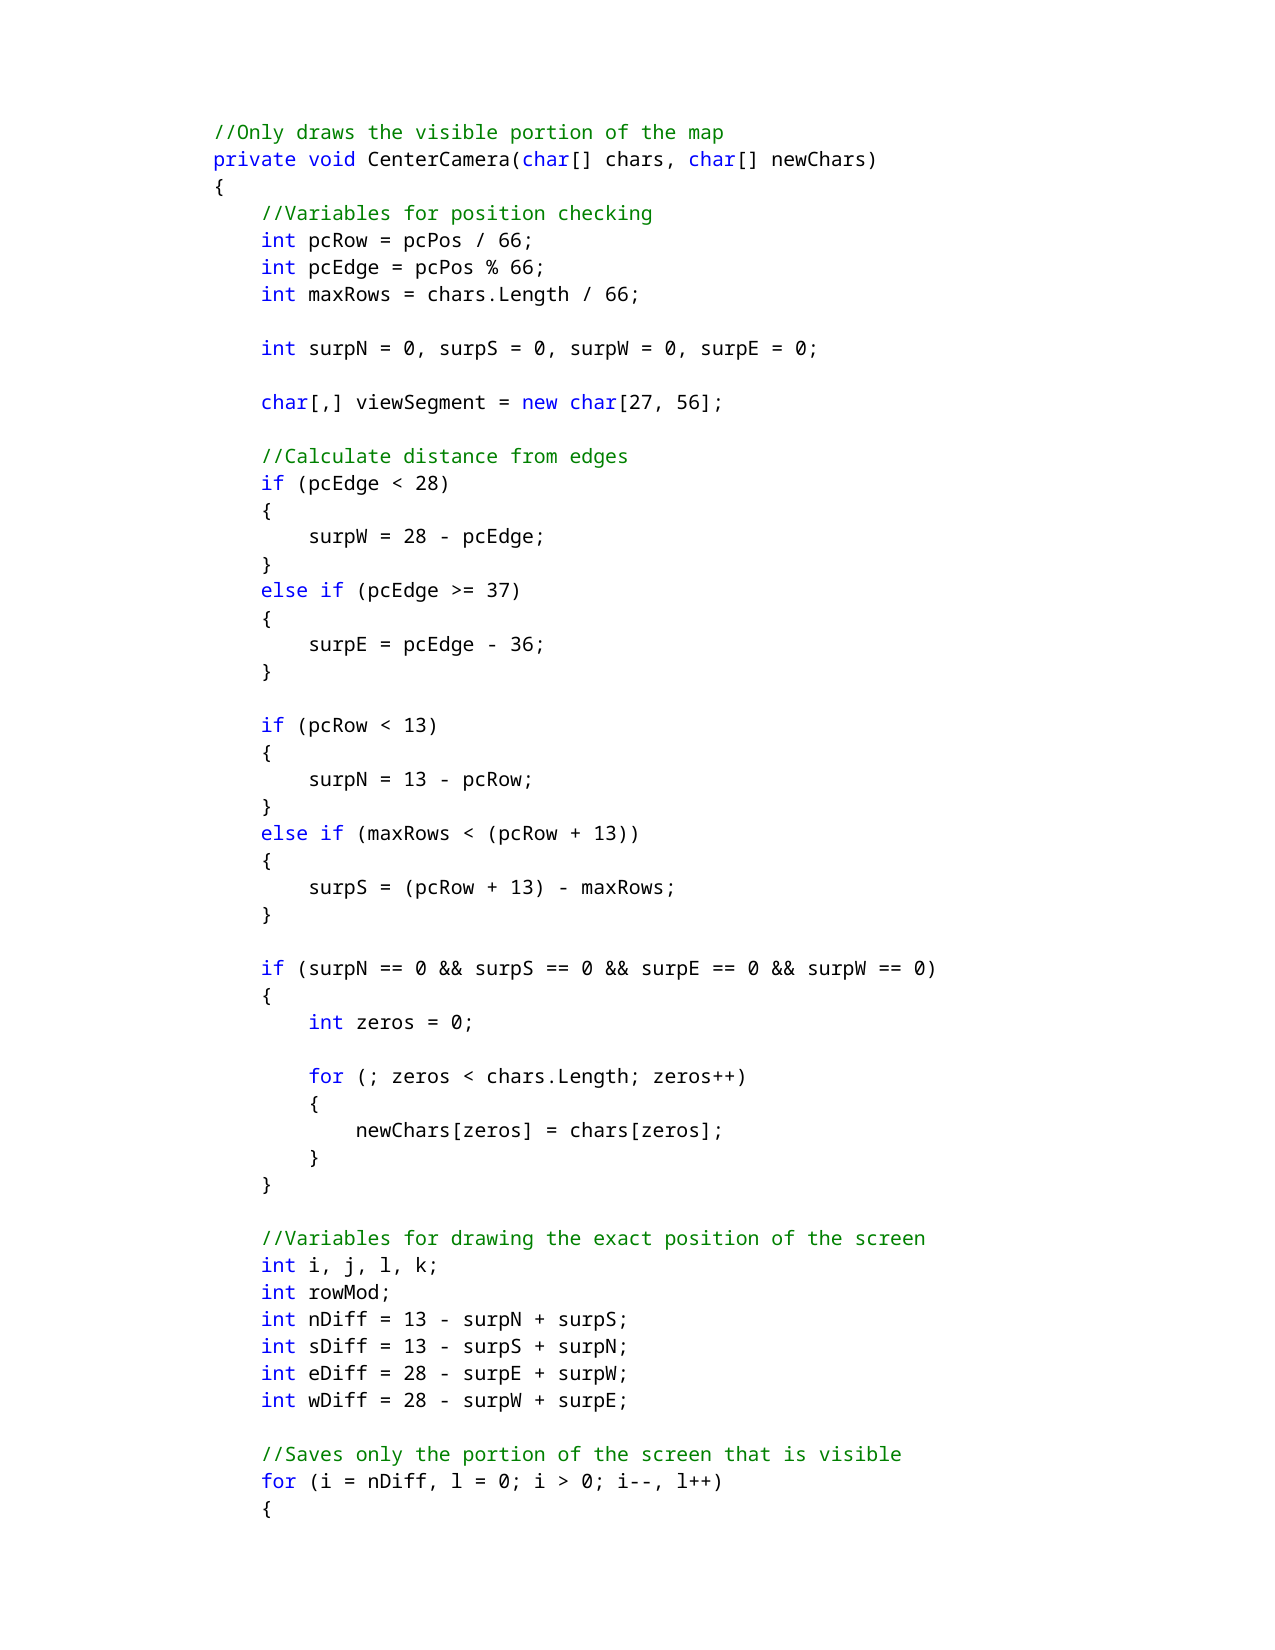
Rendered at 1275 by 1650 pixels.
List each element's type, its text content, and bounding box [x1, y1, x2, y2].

text surpS = (pcRow + 13) - maxRows; [118, 873, 1157, 901]
text if (pcEdge < 28) [118, 469, 1157, 496]
text //Variables for position checking [118, 199, 1157, 226]
text surpW = 28 - pcEdge; [118, 523, 1157, 550]
text if (surpN == 0 && surpS == 0 && surpE == 0 && surpW == 0) [118, 954, 1157, 981]
text //Saves only the portion of the screen that is visible [118, 1440, 1157, 1467]
text { [118, 981, 1157, 1008]
text else if (maxRows < (pcRow + 13)) [118, 819, 1157, 847]
text { [118, 739, 1157, 766]
text int pcEdge = pcPos % 66; [118, 253, 1157, 280]
text { [118, 172, 1157, 199]
text surpN = 13 - pcRow; [118, 766, 1157, 793]
text surpE = pcEdge - 36; [118, 631, 1157, 658]
text if (pcRow < 13) [118, 712, 1157, 739]
text } [118, 901, 1157, 927]
text } [118, 1143, 1157, 1170]
text //Variables for drawing the exact position of the screen [118, 1224, 1157, 1251]
text } [118, 550, 1157, 577]
text int i, j, l, k; [118, 1251, 1157, 1278]
text for (i = nDiff, l = 0; i > 0; i--, l++) [118, 1467, 1157, 1494]
text //Only draws the visible portion of the map [118, 118, 1157, 145]
text int wDiff = 28 - surpW + surpE; [118, 1386, 1157, 1413]
text for (; zeros < chars.Length; zeros++) [118, 1062, 1157, 1089]
text int sDiff = 13 - surpS + surpN; [118, 1332, 1157, 1359]
text } [118, 793, 1157, 819]
text int rowMod; [118, 1278, 1157, 1305]
text int eDiff = 28 - surpE + surpW; [118, 1359, 1157, 1386]
text int zeros = 0; [118, 1008, 1157, 1035]
text private void CenterCamera(char[] chars, char[] newChars) [118, 145, 1157, 172]
text newChars[zeros] = chars[zeros]; [118, 1116, 1157, 1143]
text } [118, 1170, 1157, 1197]
text int maxRows = chars.Length / 66; [118, 280, 1157, 307]
text { [118, 604, 1157, 631]
text else if (pcEdge >= 37) [118, 577, 1157, 604]
text int pcRow = pcPos / 66; [118, 226, 1157, 253]
text { [118, 847, 1157, 873]
text { [118, 1089, 1157, 1116]
text //Calculate distance from edges [118, 442, 1157, 469]
text int surpN = 0, surpS = 0, surpW = 0, surpE = 0; [118, 334, 1157, 361]
text char[,] viewSegment = new char[27, 56]; [118, 388, 1157, 415]
text int nDiff = 13 - surpN + surpS; [118, 1305, 1157, 1332]
text } [118, 658, 1157, 685]
text { [118, 496, 1157, 523]
text { [118, 1494, 1157, 1521]
